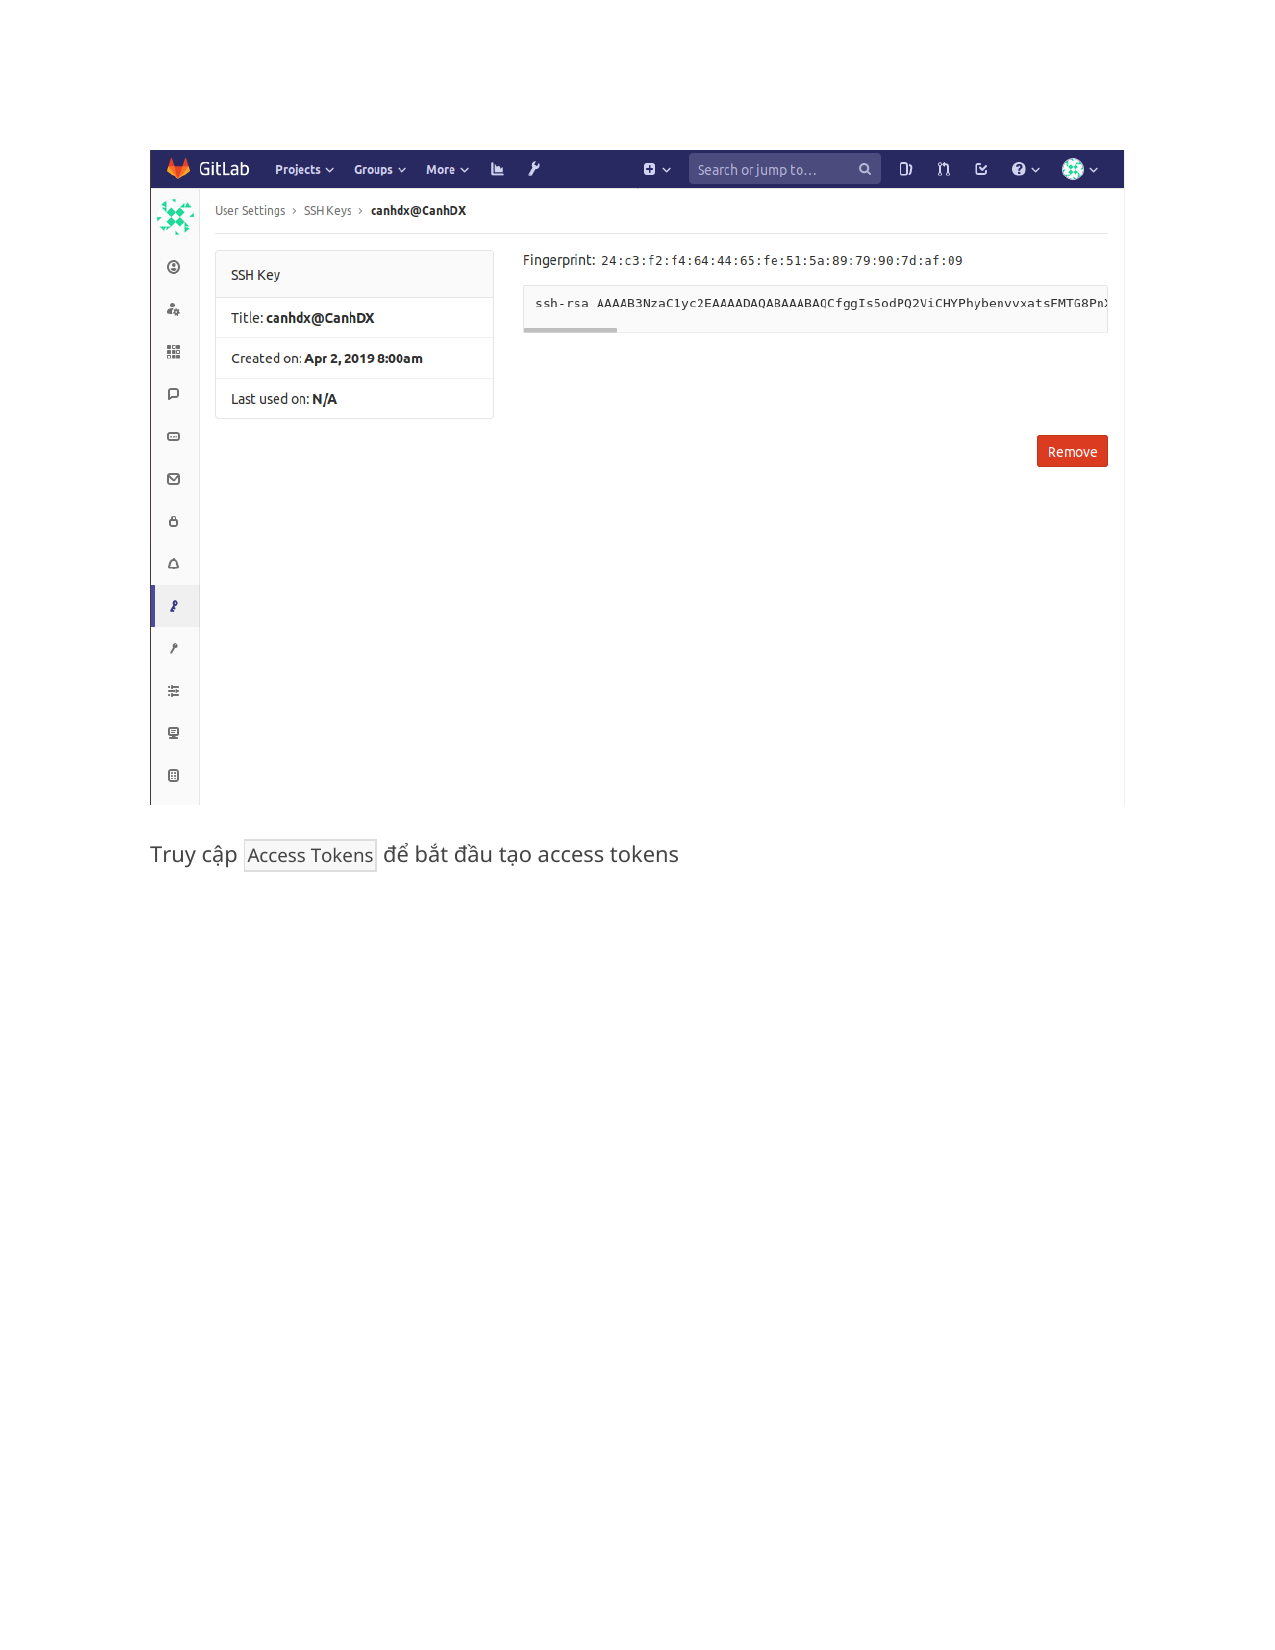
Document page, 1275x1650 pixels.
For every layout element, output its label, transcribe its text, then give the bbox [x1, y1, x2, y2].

text Truy cập Access Tokens để bắt đầu tạo access tokens [377, 839, 1125, 872]
picture [150, 150, 1125, 805]
text Truy cập Access Tokens để bắt đầu tạo access tokens [150, 839, 244, 872]
